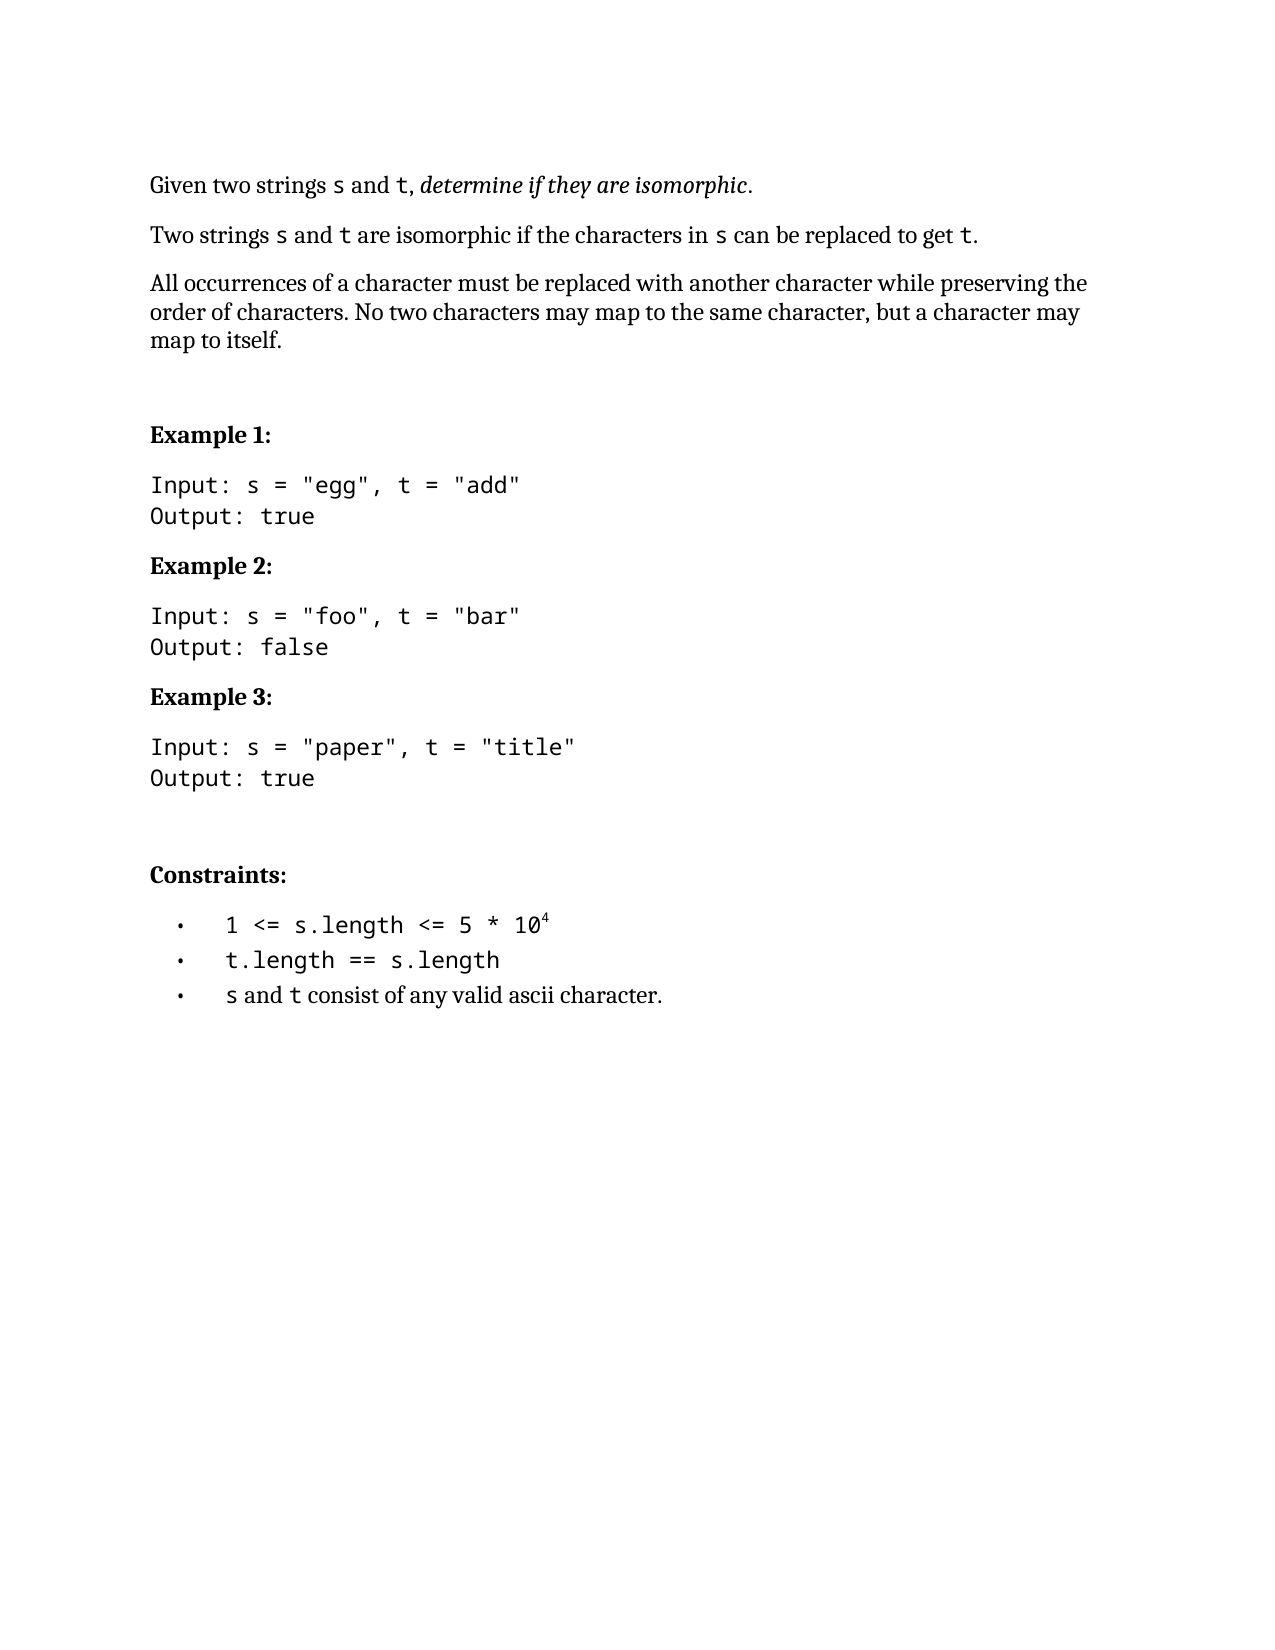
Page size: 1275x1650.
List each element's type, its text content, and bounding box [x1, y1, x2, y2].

text Example 3: [150, 683, 1125, 712]
list t.length == s.length [175, 944, 1125, 975]
text All occurrences of a character must be replaced with another character while preserving the order of characters. No two characters may map to the same character, but a character may map to itself. [150, 269, 1125, 355]
text Given two strings s and t, determine if they are isomorphic. [150, 169, 1125, 200]
text Constraints: [150, 861, 1125, 890]
text Example 2: [150, 552, 1125, 581]
list s and t consist of any valid ascii character. [175, 979, 1125, 1010]
text Two strings s and t are isomorphic if the characters in s can be replaced to get t. [150, 219, 1125, 250]
list 1 <= s.length <= 5 * 104 [175, 909, 1125, 940]
text Input: s = "egg", t = "add" Output: true [150, 469, 1125, 531]
text Input: s = "paper", t = "title" Output: true [150, 730, 1125, 793]
text Input: s = "foo", t = "bar" Output: false [150, 599, 1125, 662]
text Example 1: [150, 421, 1125, 450]
